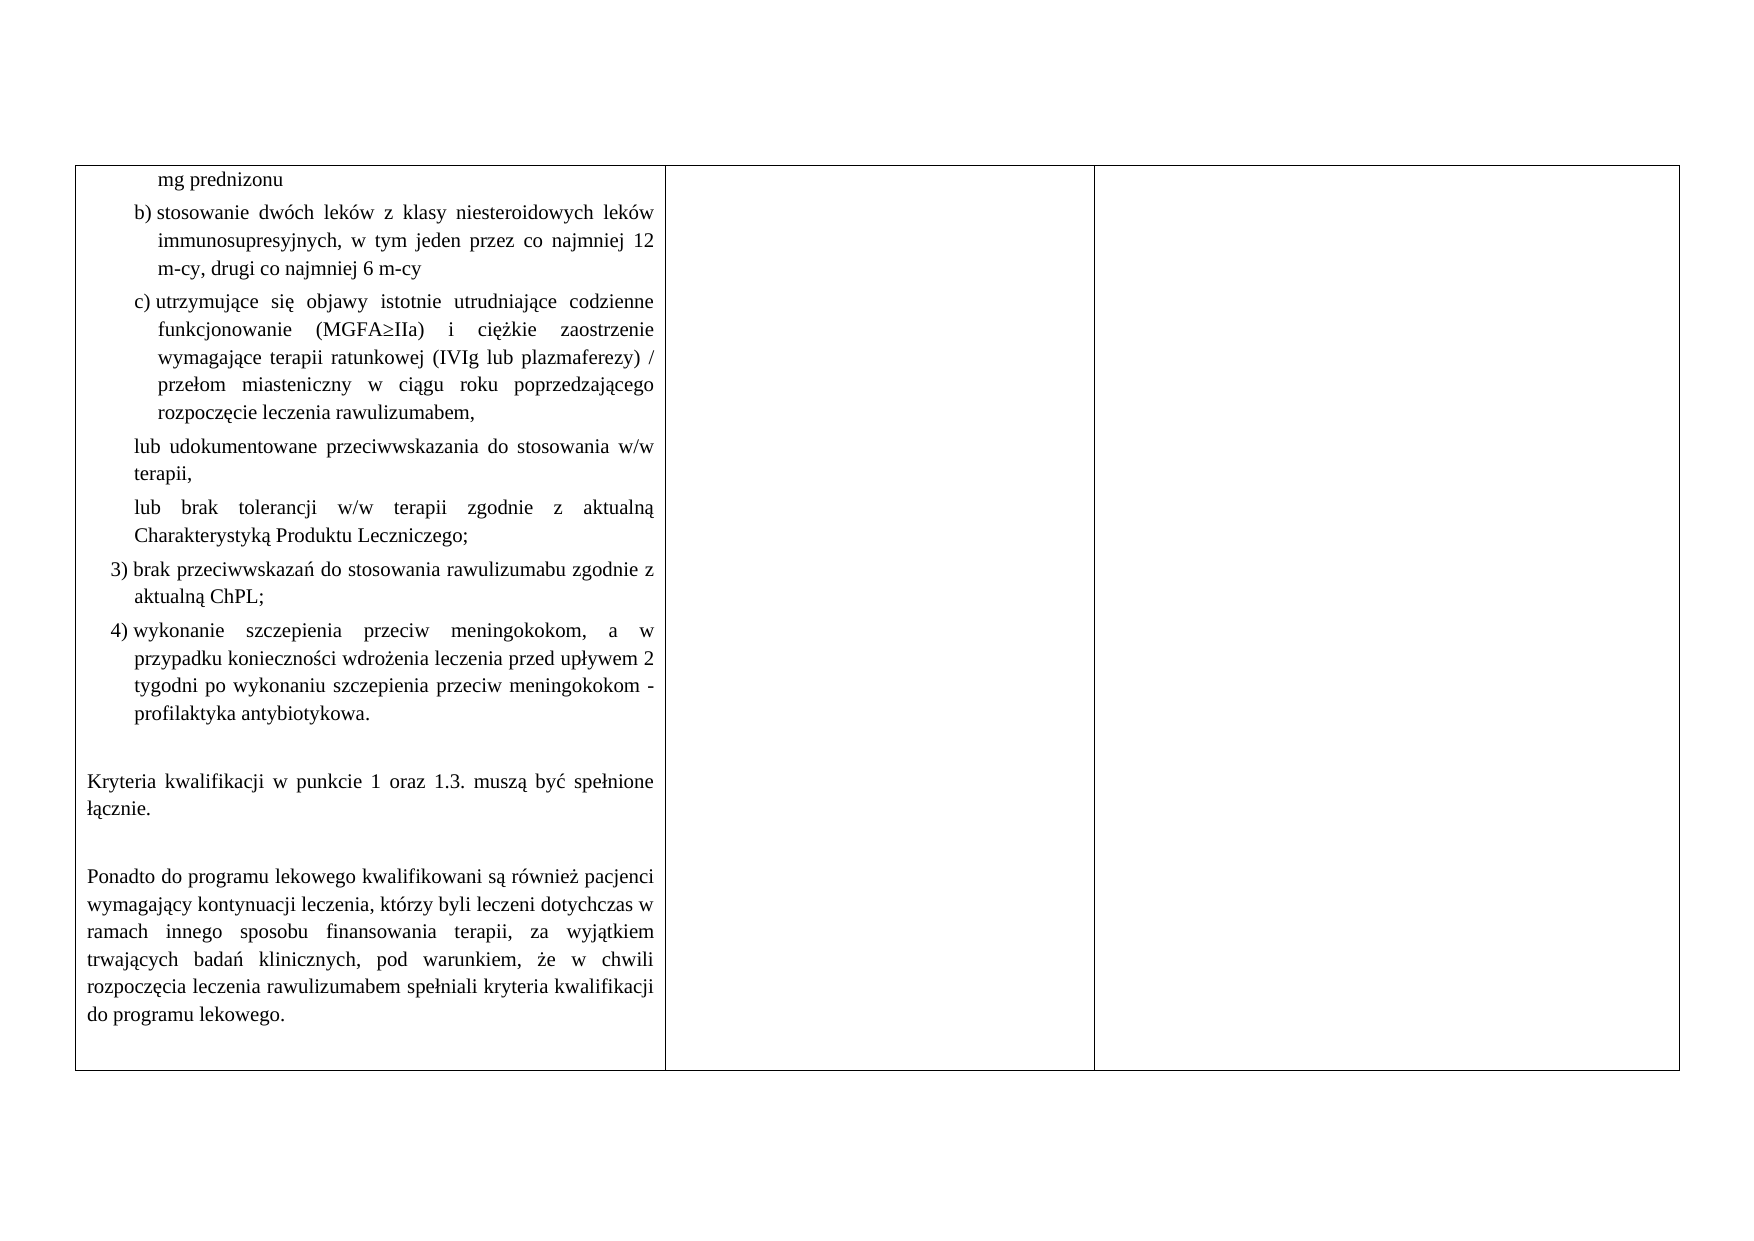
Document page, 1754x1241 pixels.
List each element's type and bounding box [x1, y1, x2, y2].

table_cell [76, 166, 665, 1069]
table_cell [666, 166, 1094, 1069]
table_cell [1095, 166, 1679, 1069]
